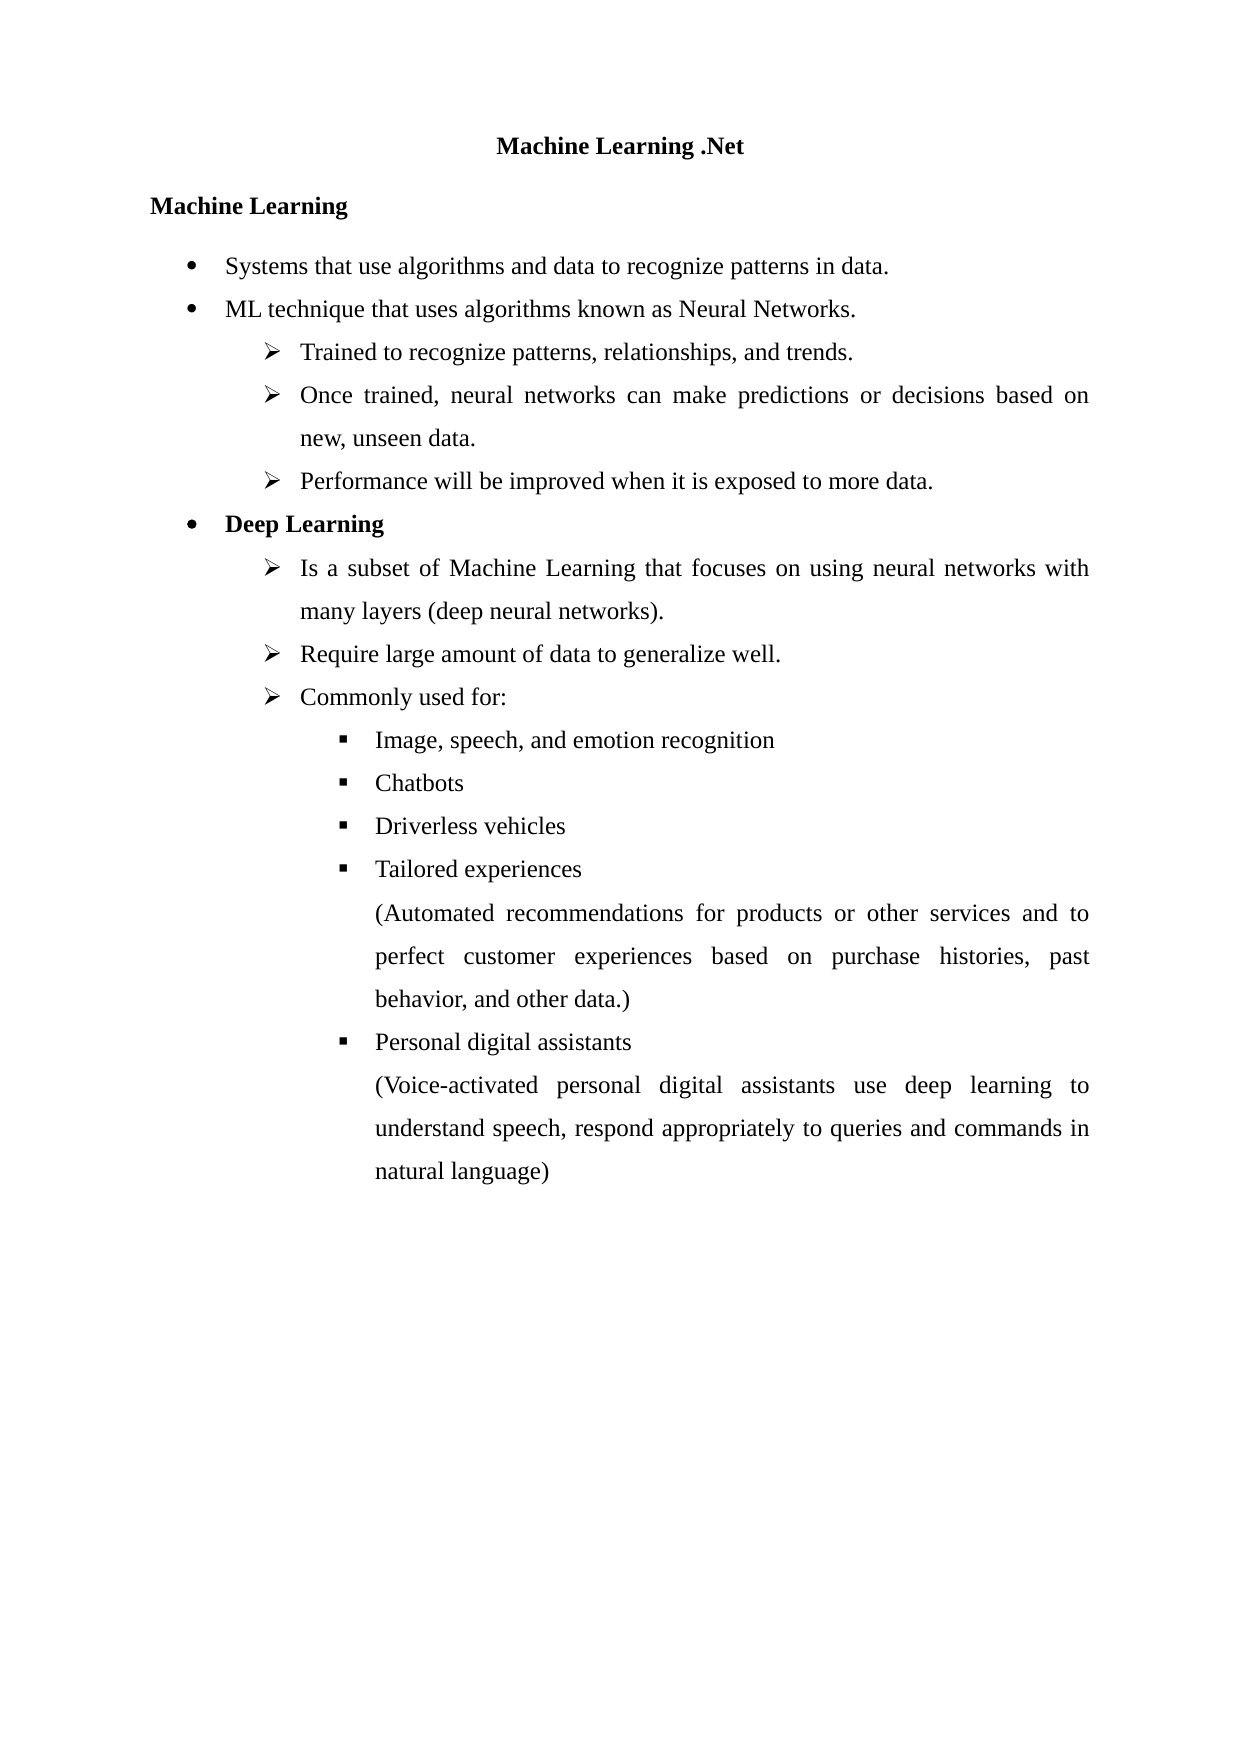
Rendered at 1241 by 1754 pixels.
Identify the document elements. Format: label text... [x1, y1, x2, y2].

list Systems that use algorithms and data to recognize patterns in data. [187, 251, 1090, 279]
list Chatbots [337, 768, 1090, 797]
list Driverless vehicles [337, 811, 1090, 840]
text Machine Learning .Net [150, 131, 1090, 160]
list (Automated recommendations for products or other services and to perfect customer experiences based on purchase histories, past behavior, and other data.) [375, 898, 1090, 1013]
list Image, speech, and emotion recognition [337, 725, 1090, 754]
list Is a subset of Machine Learning that focuses on using neural networks with many layers (deep neural networks). [262, 553, 1090, 624]
list Require large amount of data to generalize well. [262, 639, 1090, 668]
list Deep Learning [187, 509, 1090, 538]
list Tailored experiences [337, 854, 1090, 883]
list Performance will be improved when it is exposed to more data. [262, 466, 1090, 495]
list ML technique that uses algorithms known as Neural Networks. [187, 294, 1090, 323]
list (Voice-activated personal digital assistants use deep learning to understand speech, respond appropriately to queries and commands in natural language) [375, 1070, 1090, 1185]
list Personal digital assistants [337, 1027, 1090, 1056]
list Trained to recognize patterns, relationships, and trends. [262, 337, 1090, 366]
text Machine Learning [150, 191, 1090, 220]
list Commonly used for: [262, 682, 1090, 711]
list Once trained, neural networks can make predictions or decisions based on new, unseen data. [262, 380, 1090, 452]
